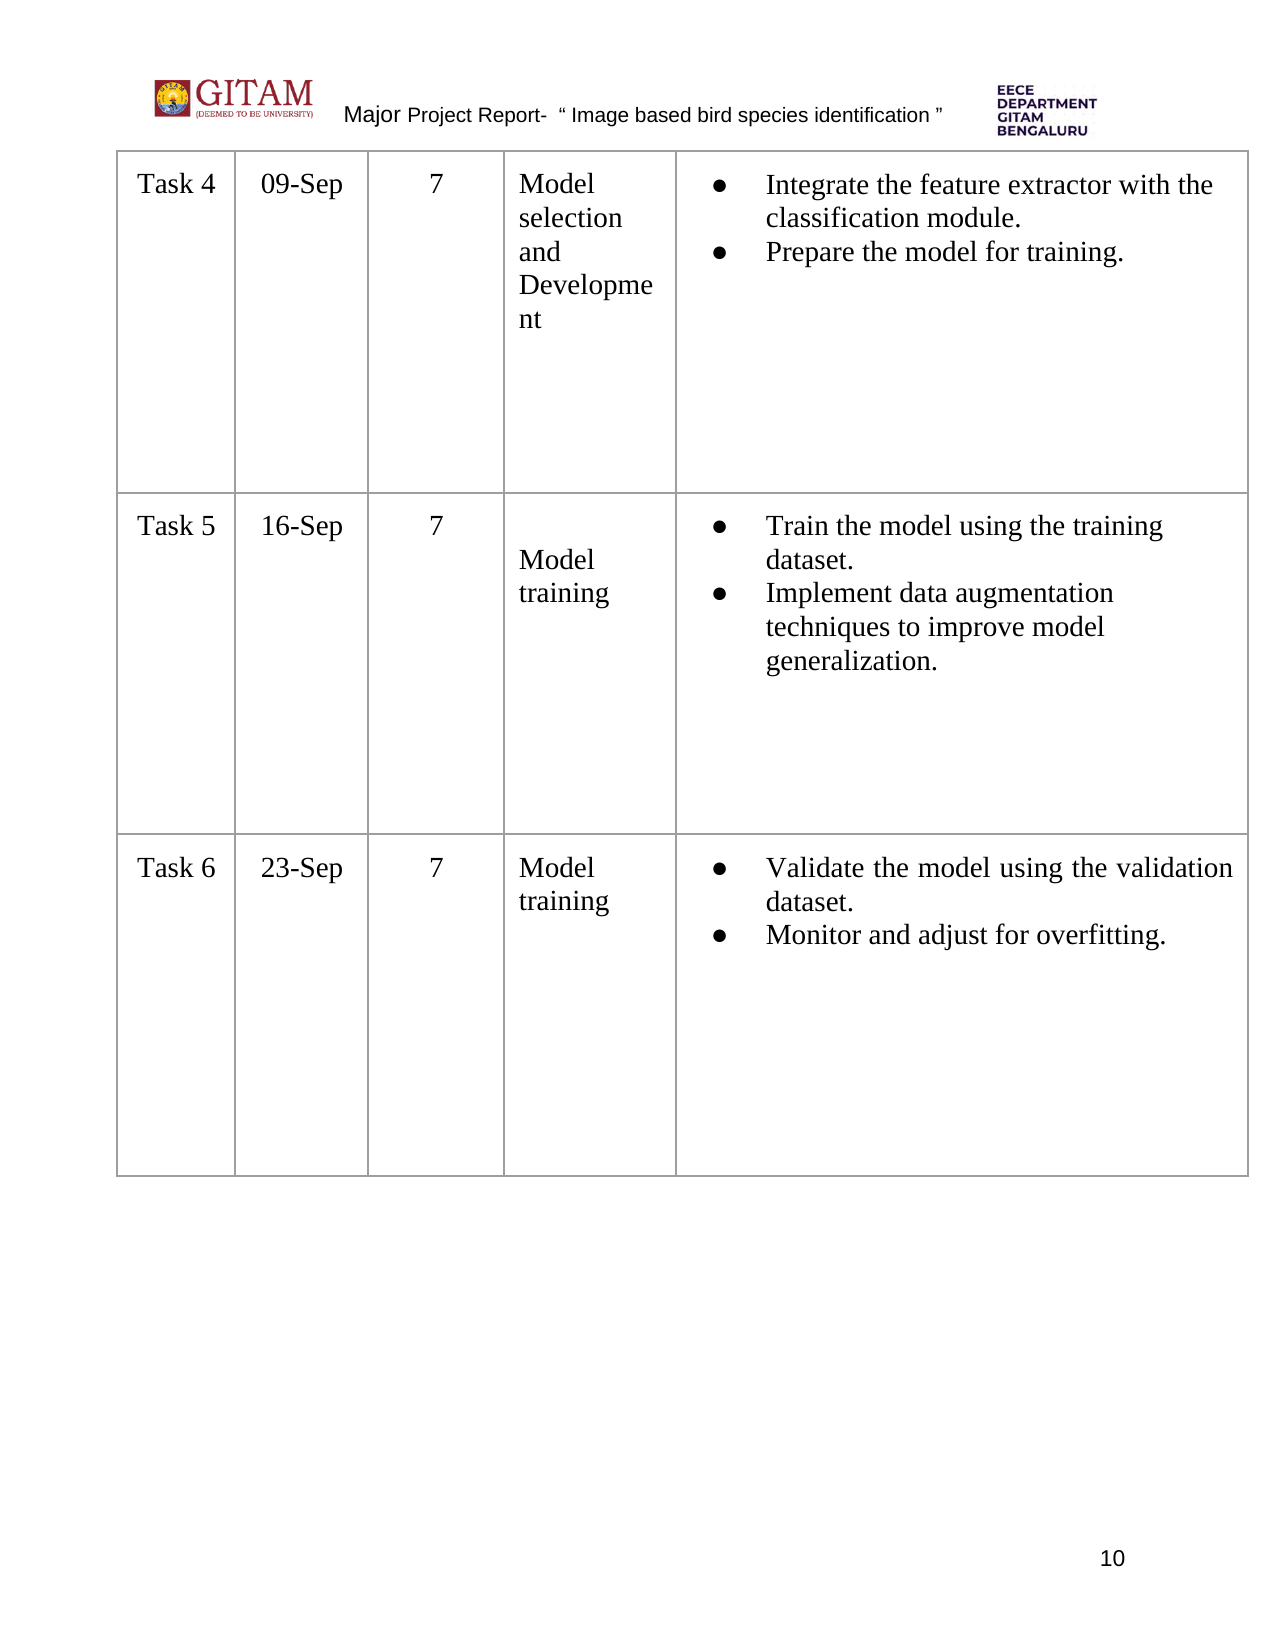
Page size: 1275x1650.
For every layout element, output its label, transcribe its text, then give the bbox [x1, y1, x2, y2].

table_cell Train the model using the training dataset. Implement data augmentation techniques to improve model generalization. [677, 494, 1247, 833]
table_cell Model selection and Development [505, 152, 675, 492]
table_cell Model training [505, 835, 675, 1175]
table_cell Task 5 [118, 494, 234, 833]
picture [993, 78, 1105, 141]
table_cell 7 [369, 494, 503, 833]
picture [150, 75, 318, 123]
table_cell 09-Sep [236, 152, 367, 492]
table_cell 7 [369, 152, 503, 492]
table_cell 23-Sep [236, 835, 367, 1175]
table_cell 16-Sep [236, 494, 367, 833]
table_cell Model training [505, 494, 675, 833]
table_cell 7 [369, 835, 503, 1175]
table_cell Task 6 [118, 835, 234, 1175]
table_cell Integrate the feature extractor with the classification module. Prepare the model for training. [677, 152, 1247, 492]
table_cell Task 4 [118, 152, 234, 492]
table_cell Validate the model using the validation dataset. Monitor and adjust for overfitting. [677, 835, 1247, 1175]
